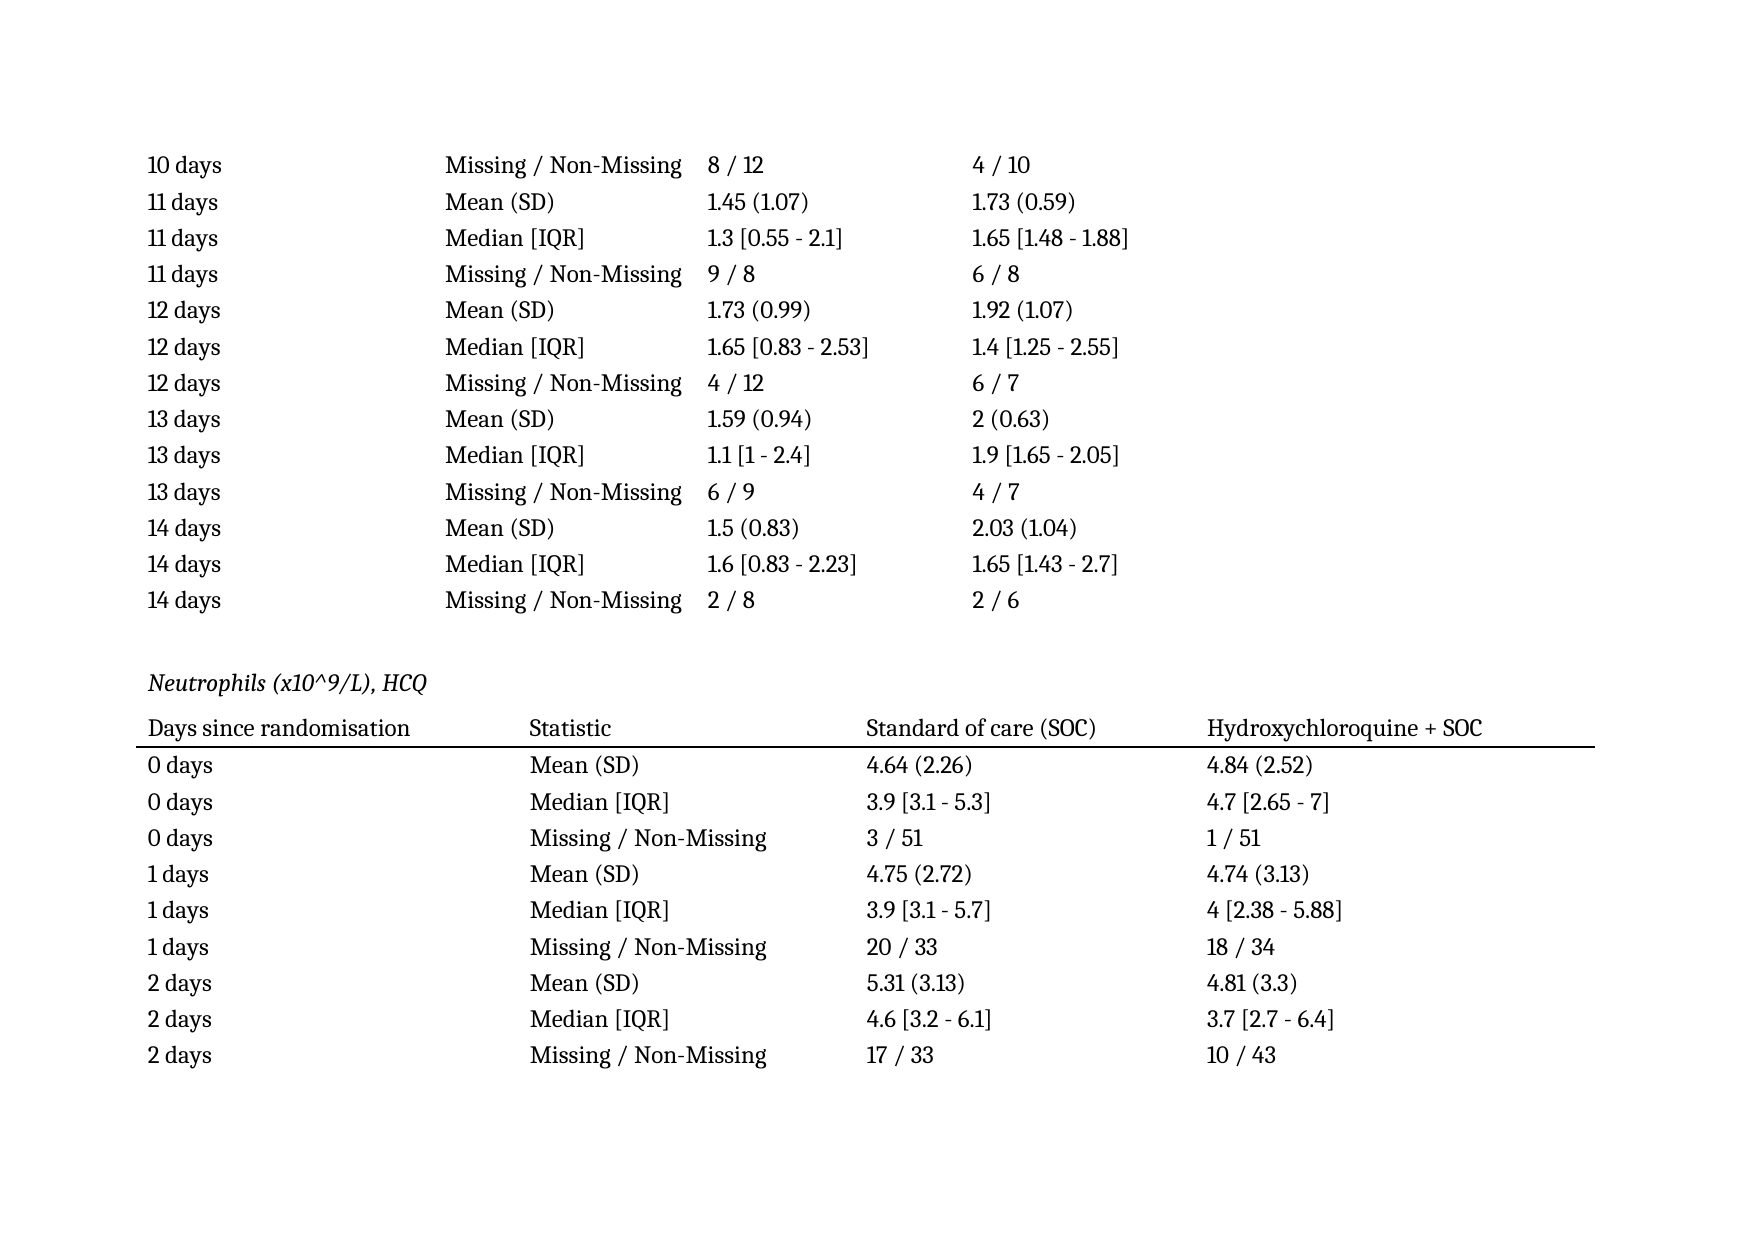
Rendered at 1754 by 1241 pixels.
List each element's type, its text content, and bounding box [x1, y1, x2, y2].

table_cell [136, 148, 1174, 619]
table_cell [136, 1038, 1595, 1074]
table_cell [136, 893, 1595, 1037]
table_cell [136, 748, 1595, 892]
text Neutrophils (x10^9/L), HCQ [148, 668, 1606, 697]
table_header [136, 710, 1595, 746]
